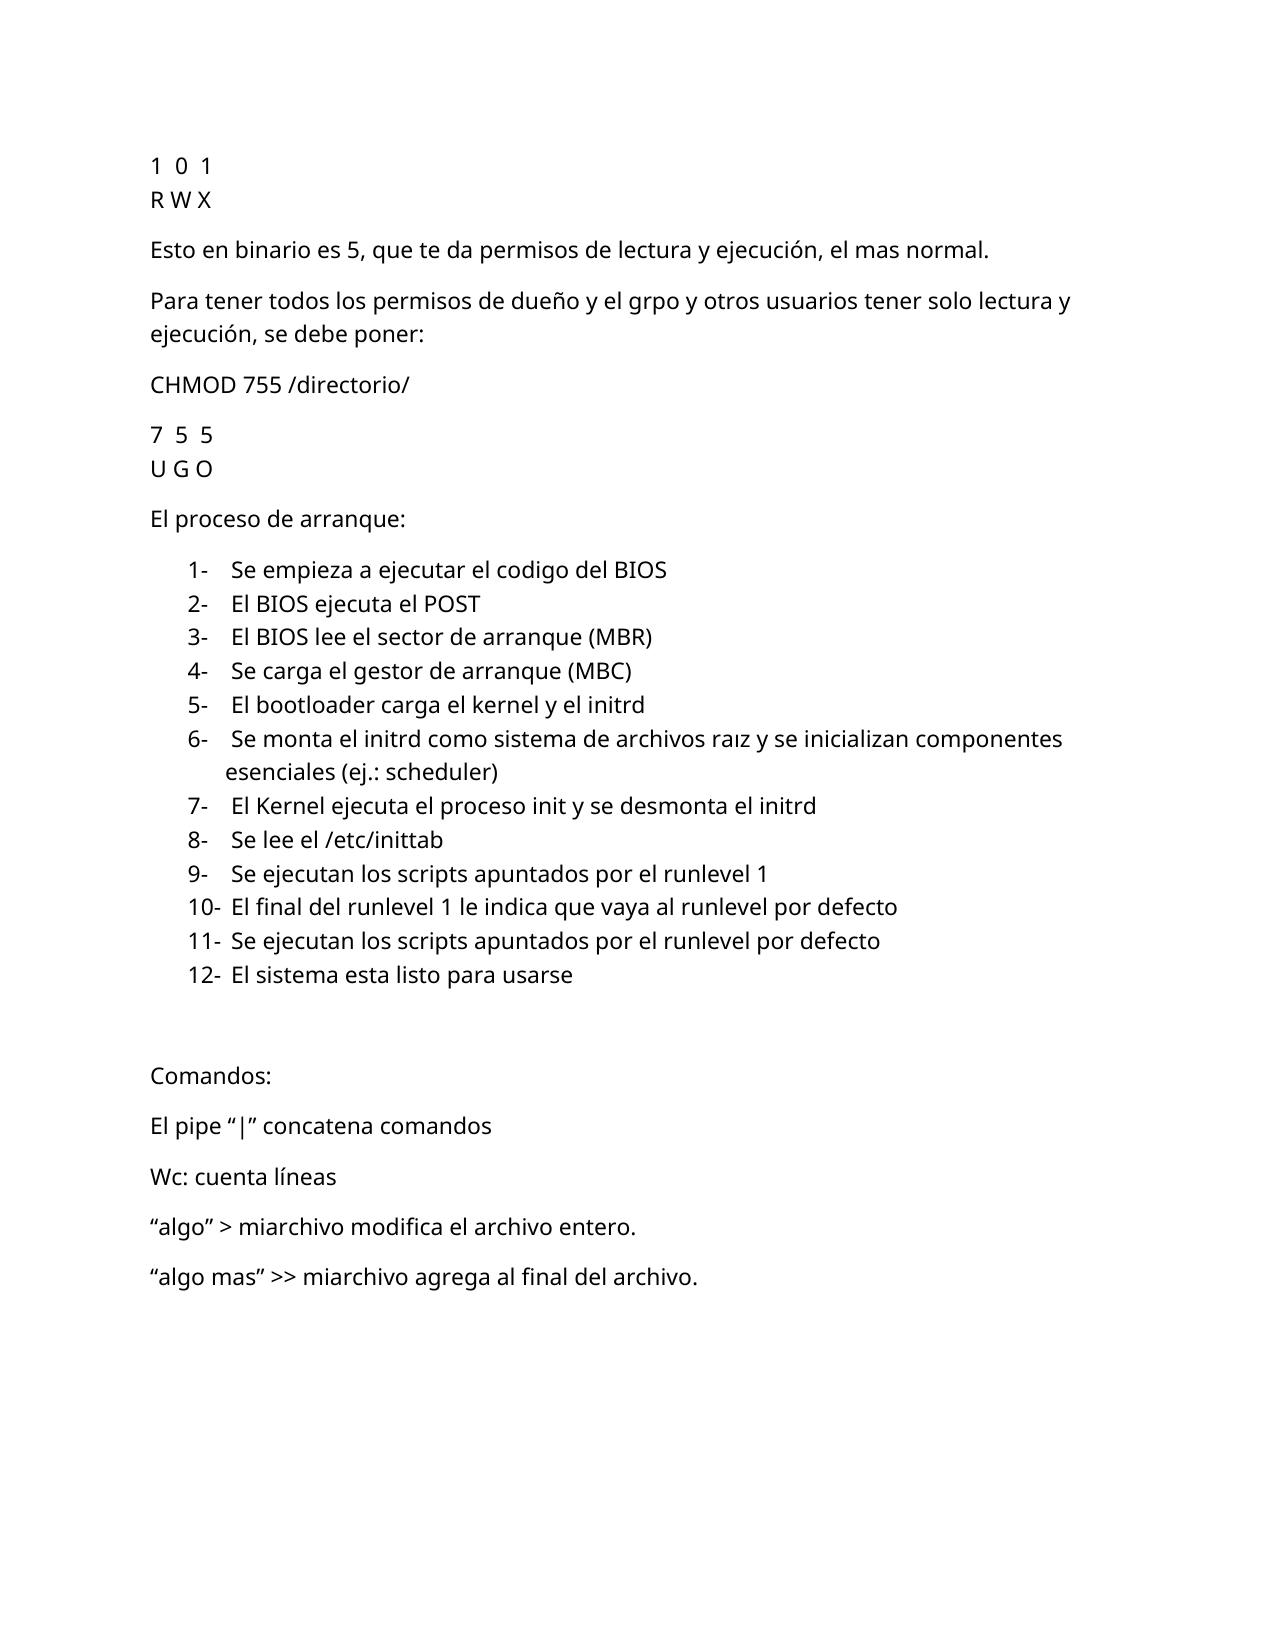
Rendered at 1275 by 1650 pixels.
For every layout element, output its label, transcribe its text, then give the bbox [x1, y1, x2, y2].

list Se ejecutan los scripts apuntados por el runlevel por defecto [187, 925, 1125, 956]
text “algo” > miarchivo modifica el archivo entero. [150, 1211, 1125, 1242]
text “algo mas” >> miarchivo agrega al final del archivo. [150, 1261, 1125, 1292]
text 1 0 1 R W X [150, 150, 1125, 215]
list El sistema esta listo para usarse [187, 959, 1125, 990]
text El proceso de arranque: [150, 503, 1125, 534]
text Esto en binario es 5, que te da permisos de lectura y ejecución, el mas normal. [150, 234, 1125, 265]
list Se carga el gestor de arranque (MBC) [187, 655, 1125, 686]
list Se ejecutan los scripts apuntados por el runlevel 1 [187, 857, 1125, 889]
list Se empieza a ejecutar el codigo del BIOS [187, 554, 1125, 585]
text Comandos: [150, 1059, 1125, 1091]
list El Kernel ejecuta el proceso init y se desmonta el initrd [187, 790, 1125, 821]
text CHMOD 755 /directorio/ [150, 369, 1125, 400]
text El pipe “|” concatena comandos [150, 1110, 1125, 1141]
text 7 5 5 U G O [150, 419, 1125, 484]
list Se monta el initrd como sistema de archivos raız y se inicializan componentes esenciales (ej.: scheduler) [187, 722, 1125, 787]
text Wc: cuenta líneas [150, 1160, 1125, 1192]
list El BIOS ejecuta el POST [187, 587, 1125, 619]
list Se lee el /etc/inittab [187, 824, 1125, 855]
list El BIOS lee el sector de arranque (MBR) [187, 621, 1125, 652]
list El bootloader carga el kernel y el initrd [187, 689, 1125, 720]
text Para tener todos los permisos de dueño y el grpo y otros usuarios tener solo lectura y ejecución, se debe poner: [150, 284, 1125, 349]
list El final del runlevel 1 le indica que vaya al runlevel por defecto [187, 891, 1125, 922]
